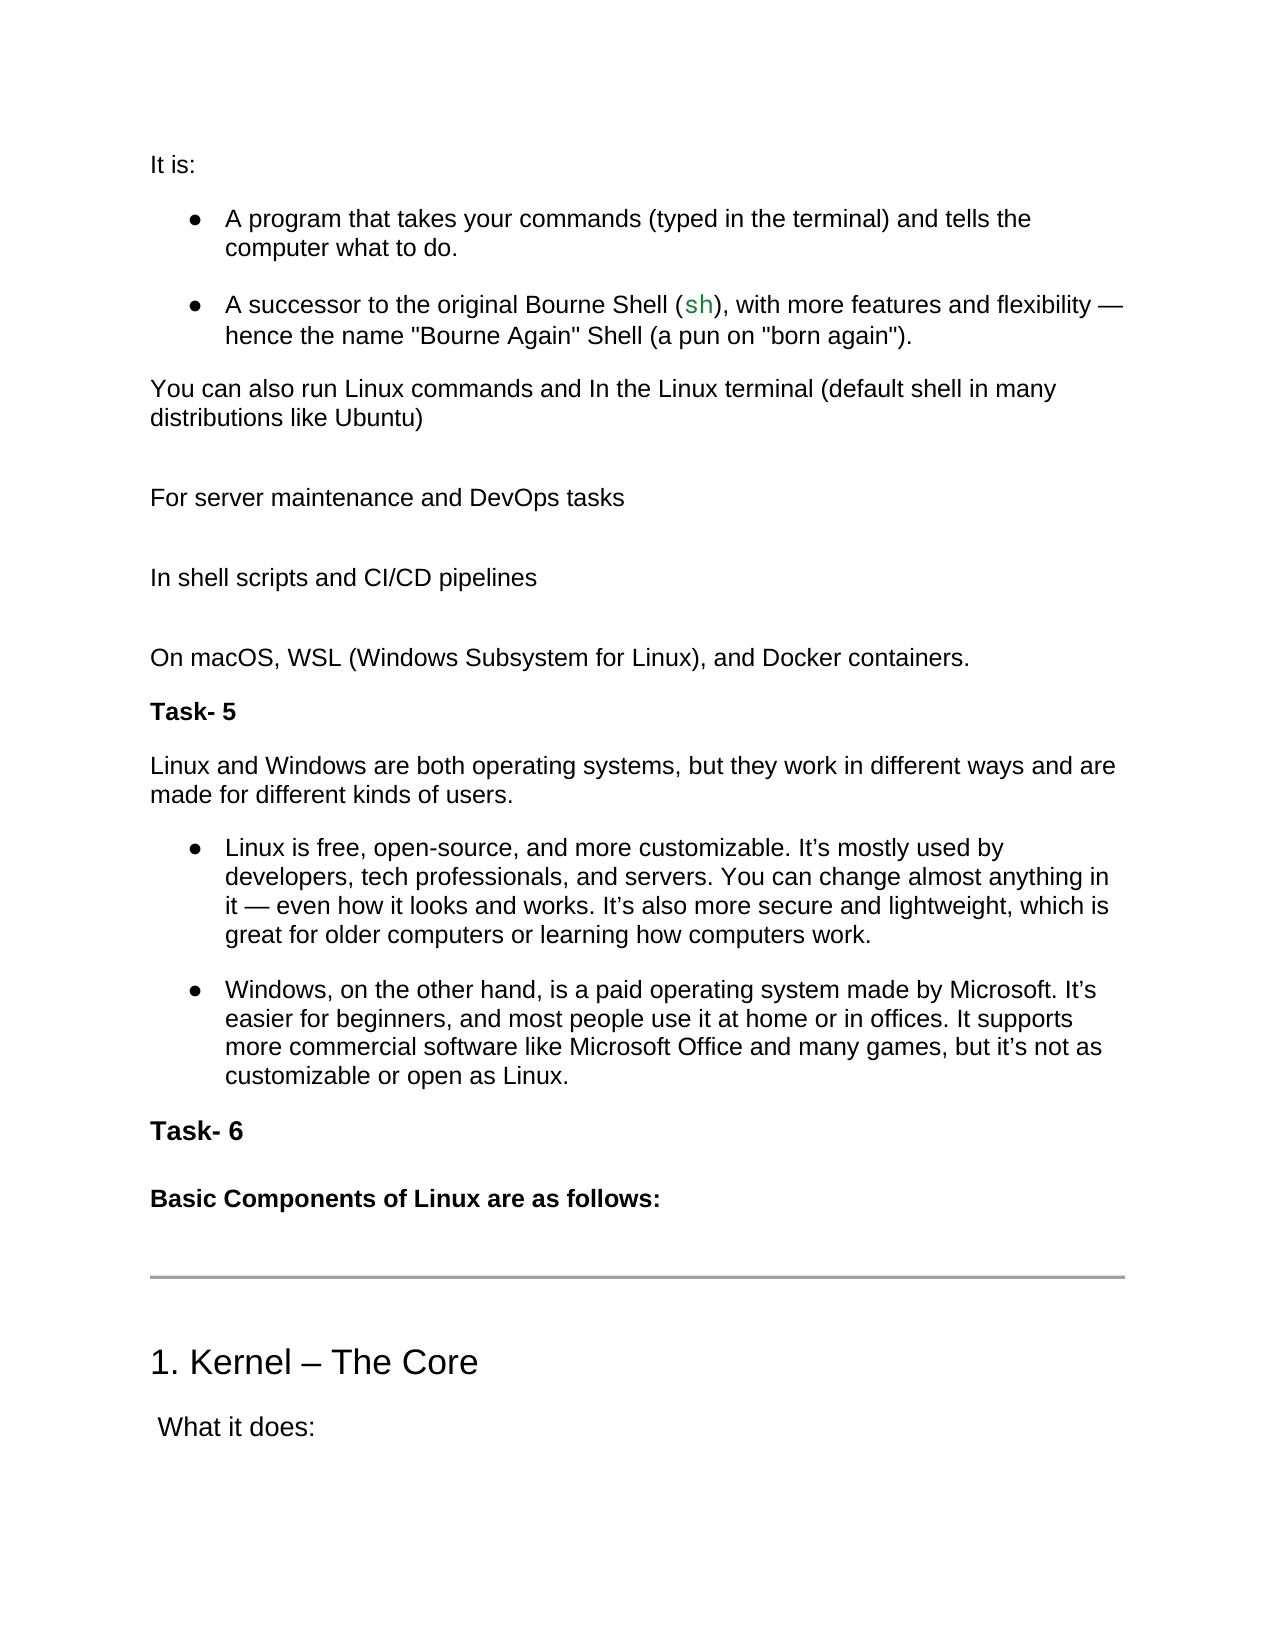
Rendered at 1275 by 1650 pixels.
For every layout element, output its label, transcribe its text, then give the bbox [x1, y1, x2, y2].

subtitle What it does: [150, 1411, 1125, 1443]
list Windows, on the other hand, is a paid operating system made by Microsoft. It’s easier for beginners, and most people use it at home or in offices. It supports more commercial software like Microsoft Office and many games, but it’s not as customizable or open as Linux. [187, 975, 1125, 1090]
text Task- 6 [150, 1115, 1125, 1146]
text For server maintenance and DevOps tasks [150, 483, 1125, 538]
text In shell scripts and CI/CD pipelines [150, 563, 1125, 618]
list A successor to the original Bourne Shell (sh), with more features and flexibility — hence the name "Bourne Again" Shell (a pun on "born again"). [187, 288, 1125, 349]
subtitle 1. Kernel – The Core [150, 1341, 1125, 1382]
text On macOS, WSL (Windows Subsystem for Linux), and Docker containers. [150, 643, 1125, 672]
text You can also run Linux commands and In the Linux terminal (default shell in many distributions like Ubuntu) [150, 374, 1125, 458]
text Linux and Windows are both operating systems, but they work in different ways and are made for different kinds of users. [150, 751, 1125, 808]
list A program that takes your commands (typed in the terminal) and tells the computer what to do. [187, 204, 1125, 288]
text Task- 5 [150, 697, 1125, 726]
text It is: [150, 150, 1125, 179]
list Linux is free, open-source, and more customizable. It’s mostly used by developers, tech professionals, and servers. You can change almost anything in it — even how it looks and works. It’s also more secure and lightweight, which is great for older computers or learning how computers work. [187, 833, 1125, 975]
subtitle Basic Components of Linux are as follows: [150, 1183, 1125, 1251]
